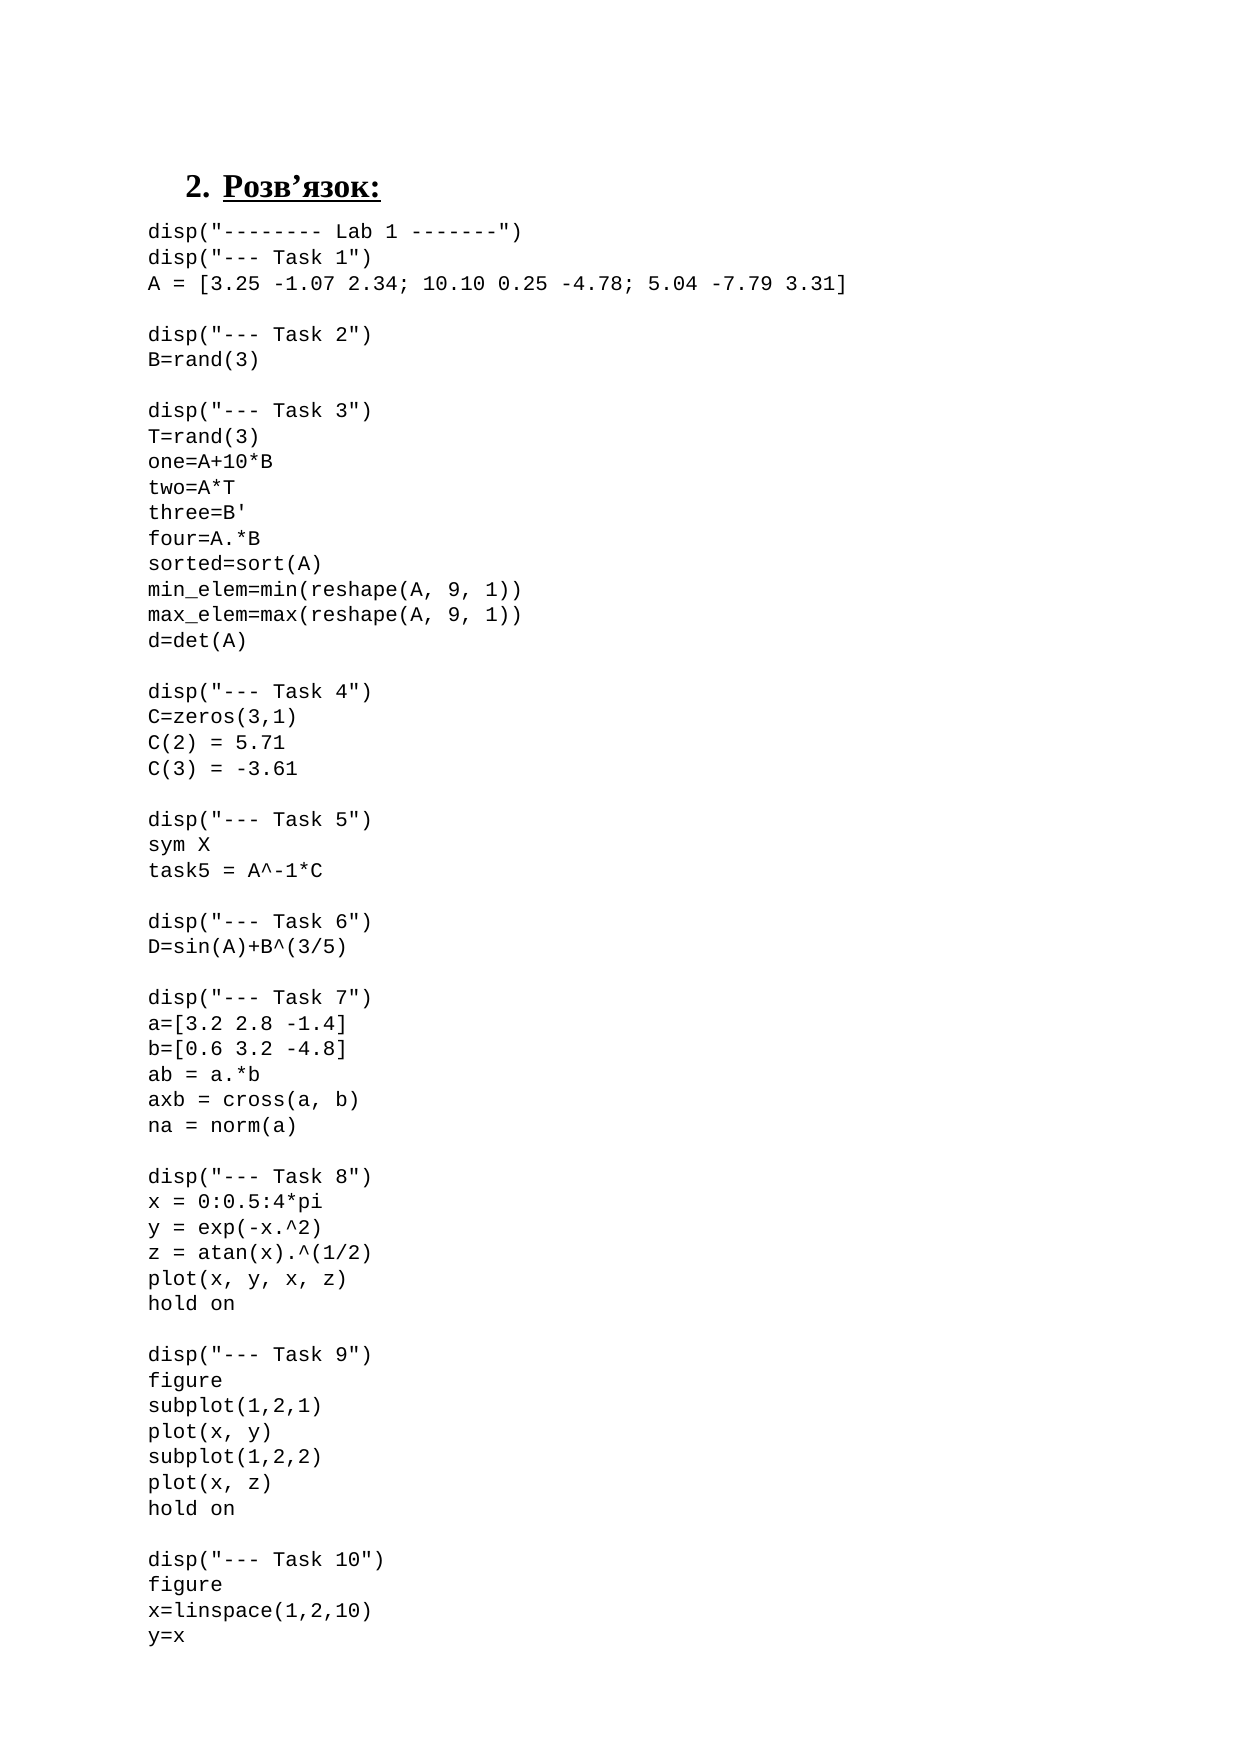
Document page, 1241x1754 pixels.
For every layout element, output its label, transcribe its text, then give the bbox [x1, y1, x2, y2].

text axb = cross(a, b) [148, 1089, 1152, 1113]
text y=x [148, 1625, 1152, 1649]
text figure [148, 1574, 1152, 1598]
text task5 = A^-1*C [148, 859, 1152, 883]
list Розв’язок: [185, 167, 1152, 205]
text ab = a.*b [148, 1064, 1152, 1087]
text two=A*T [148, 477, 1152, 500]
text C(2) = 5.71 [148, 732, 1152, 756]
text plot(x, y) [148, 1421, 1152, 1445]
text disp("--- Task 8") [148, 1166, 1152, 1189]
text disp("--- Task 3") [148, 400, 1152, 424]
text figure [148, 1370, 1152, 1394]
text hold on [148, 1498, 1152, 1521]
text disp("--- Task 2") [148, 324, 1152, 347]
text B=rand(3) [148, 349, 1152, 373]
text one=A+10*B [148, 451, 1152, 475]
text A = [3.25 -1.07 2.34; 10.10 0.25 -4.78; 5.04 -7.79 3.31] [148, 273, 1152, 296]
text min_elem=min(reshape(A, 9, 1)) [148, 579, 1152, 602]
text disp("--- Task 7") [148, 987, 1152, 1011]
text disp("--- Task 5") [148, 808, 1152, 832]
text C=zeros(3,1) [148, 706, 1152, 730]
text disp("--- Task 9") [148, 1344, 1152, 1368]
text sym X [148, 834, 1152, 858]
text na = norm(a) [148, 1115, 1152, 1138]
text x = 0:0.5:4*pi [148, 1191, 1152, 1215]
text x=linspace(1,2,10) [148, 1600, 1152, 1623]
text disp("-------- Lab 1 -------") [148, 222, 1152, 245]
text d=det(A) [148, 630, 1152, 653]
text disp("--- Task 10") [148, 1549, 1152, 1572]
text sorted=sort(A) [148, 553, 1152, 577]
text a=[3.2 2.8 -1.4] [148, 1013, 1152, 1036]
text three=B' [148, 502, 1152, 526]
text T=rand(3) [148, 426, 1152, 449]
text z = atan(x).^(1/2) [148, 1242, 1152, 1266]
text subplot(1,2,2) [148, 1447, 1152, 1470]
text max_elem=max(reshape(A, 9, 1)) [148, 604, 1152, 628]
text y = exp(-x.^2) [148, 1217, 1152, 1241]
text D=sin(A)+B^(3/5) [148, 936, 1152, 960]
text disp("--- Task 6") [148, 911, 1152, 934]
text C(3) = -3.61 [148, 757, 1152, 781]
text four=A.*B [148, 528, 1152, 551]
text hold on [148, 1293, 1152, 1317]
text plot(x, z) [148, 1472, 1152, 1496]
text disp("--- Task 1") [148, 247, 1152, 271]
text plot(x, y, x, z) [148, 1268, 1152, 1292]
text b=[0.6 3.2 -4.8] [148, 1038, 1152, 1062]
text disp("--- Task 4") [148, 681, 1152, 704]
text subplot(1,2,1) [148, 1396, 1152, 1419]
